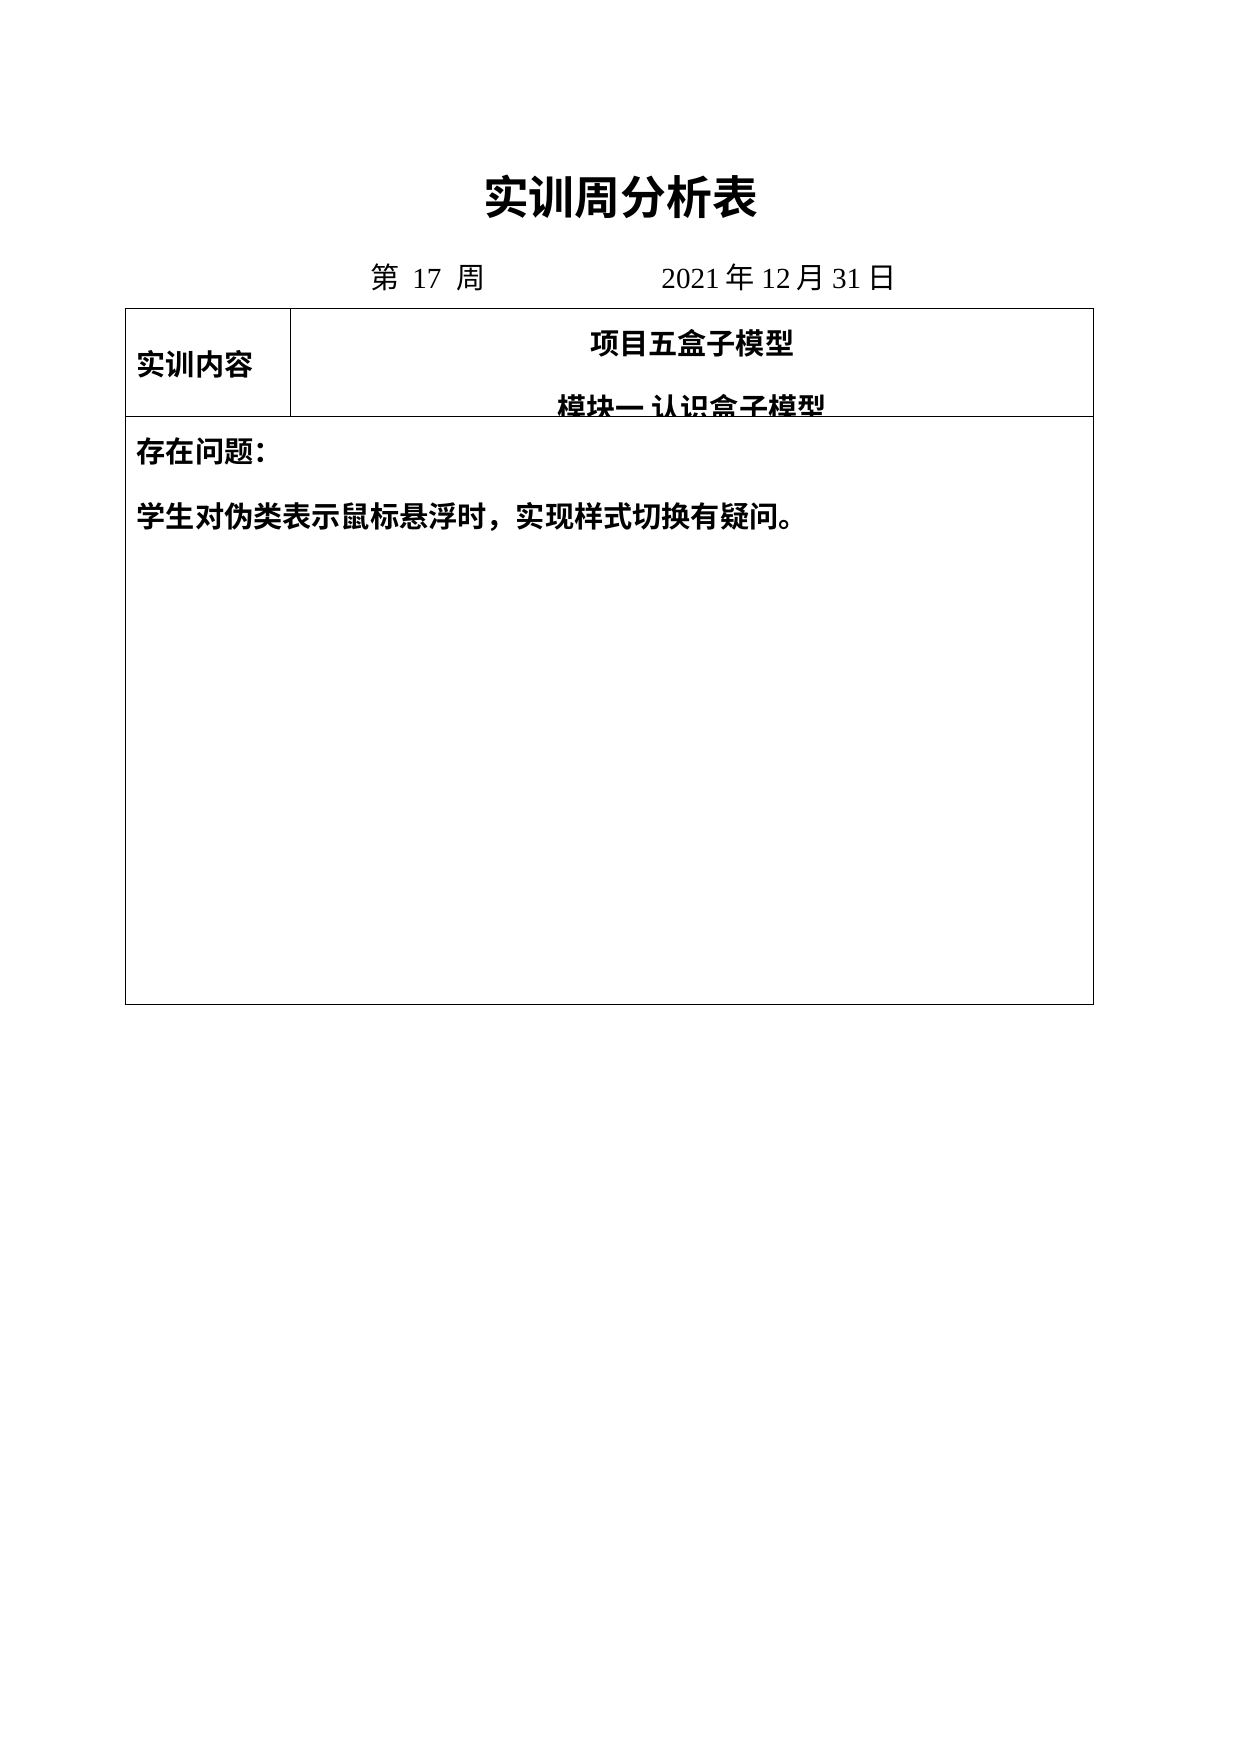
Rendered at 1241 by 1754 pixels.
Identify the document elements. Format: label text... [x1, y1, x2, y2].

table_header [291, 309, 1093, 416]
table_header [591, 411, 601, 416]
text 实训周分析表 [136, 146, 1104, 243]
text 第 17 周 2021年 12月 31日 [136, 243, 1104, 308]
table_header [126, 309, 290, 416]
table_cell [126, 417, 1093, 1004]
